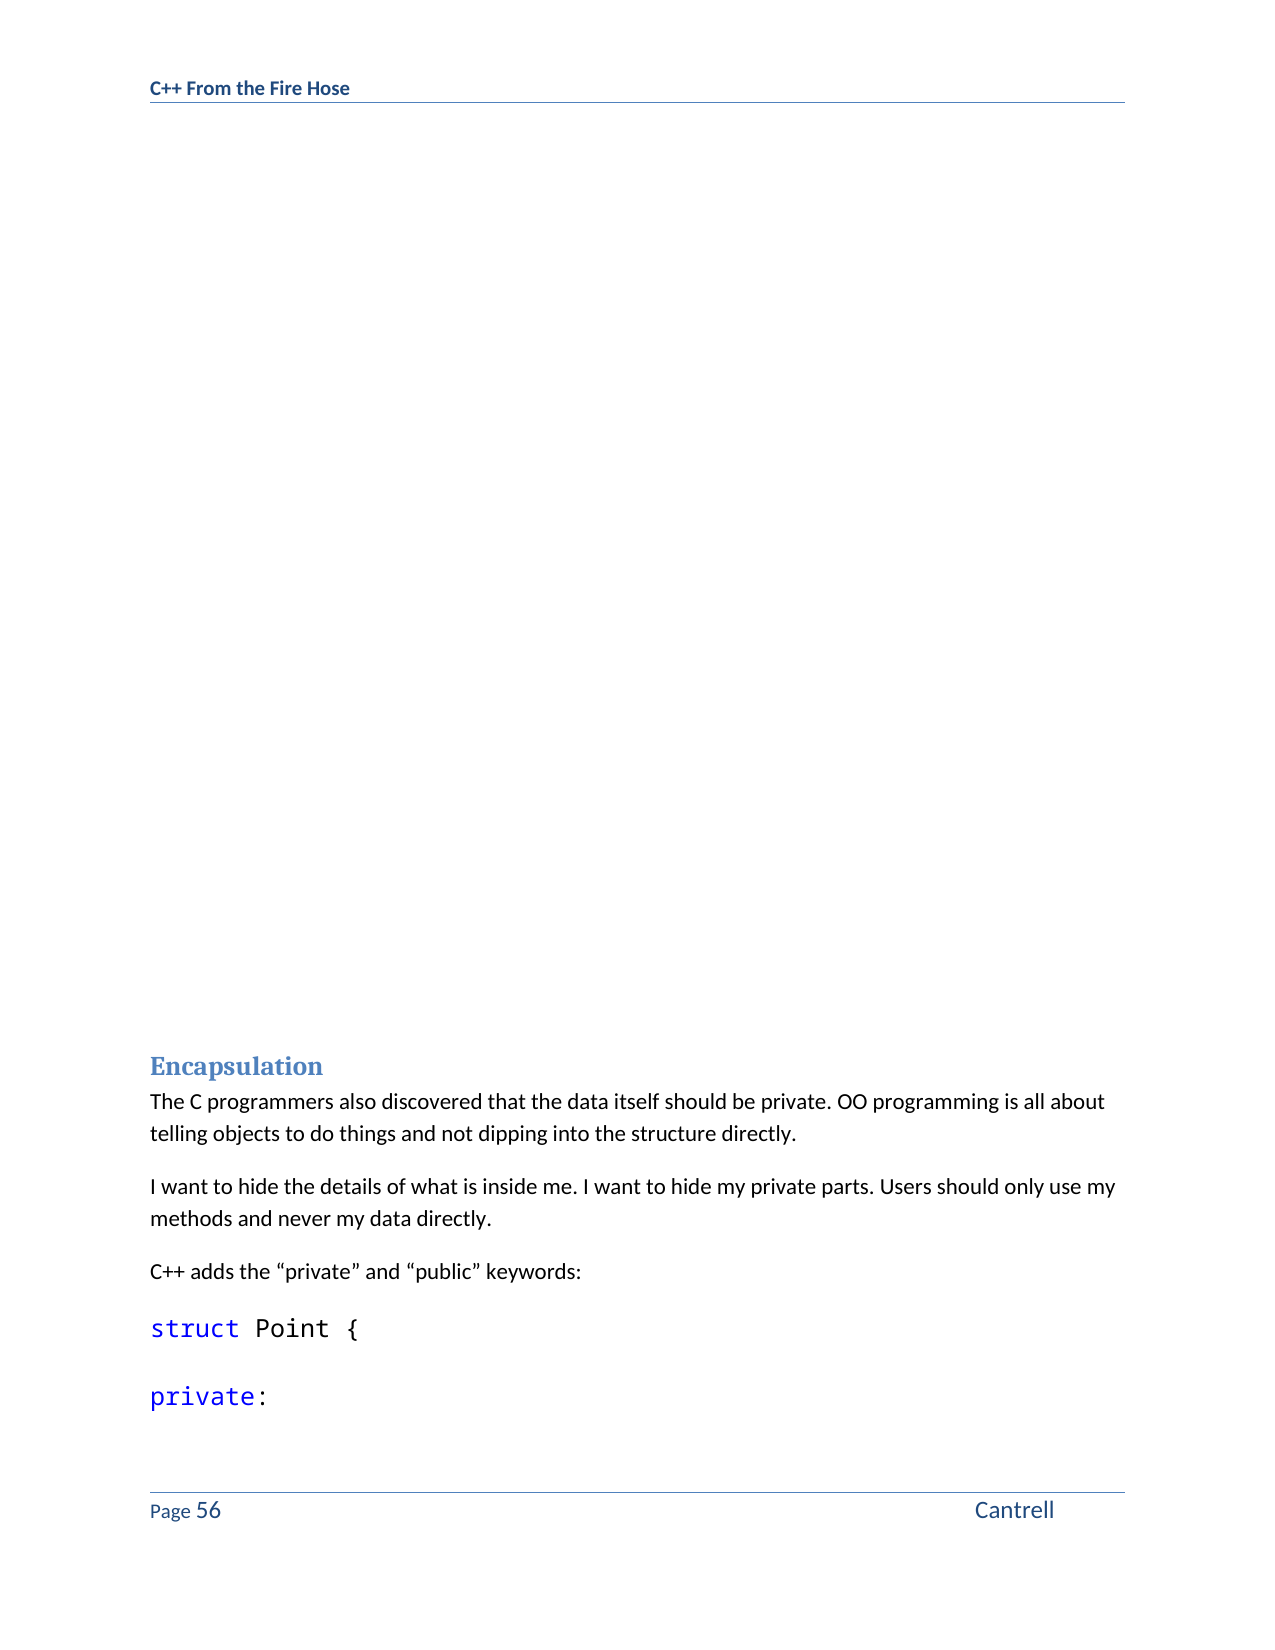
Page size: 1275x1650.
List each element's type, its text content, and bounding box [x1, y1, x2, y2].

text C++ adds the “private” and “public” keywords: [150, 1257, 1125, 1286]
text I want to hide the details of what is inside me. I want to hide my private parts. Users should only use my methods and never my data directly. [150, 1172, 1125, 1232]
text struct Point { [150, 1311, 1125, 1344]
text The C programmers also discovered that the data itself should be private. OO programming is all about telling objects to do things and not dipping into the structure directly. [150, 1087, 1125, 1147]
text private: [150, 1379, 1125, 1413]
subtitle Encapsulation [150, 1051, 1125, 1082]
